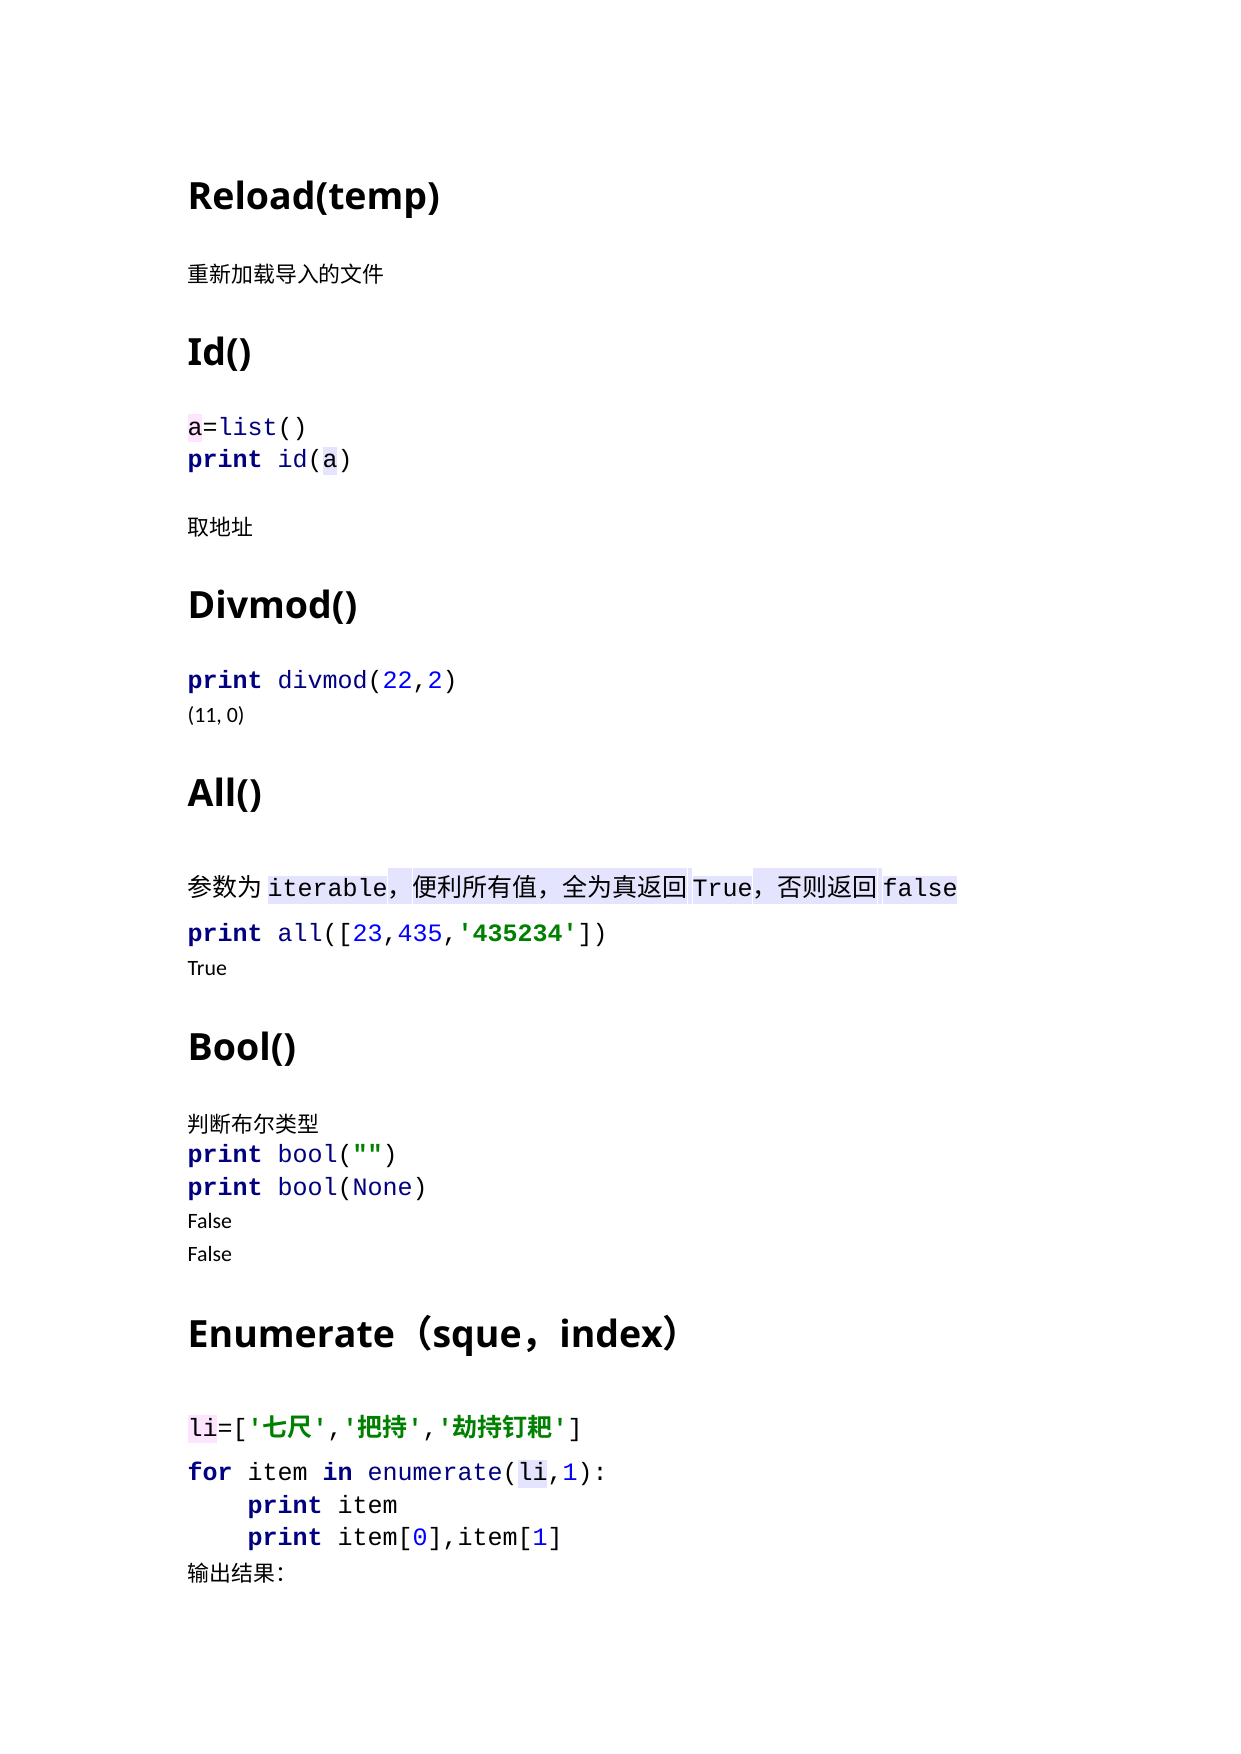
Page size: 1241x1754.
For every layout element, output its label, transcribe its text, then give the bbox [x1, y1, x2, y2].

subtitle Divmod() [187, 571, 1053, 636]
text 参数为iterable，便利所有值，全为真返回True，否则返回false [187, 854, 1053, 919]
text False [187, 1237, 1053, 1269]
subtitle Enumerate（sque，index） [187, 1299, 1053, 1364]
text print divmod(22,2) [187, 665, 1053, 698]
text 取地址 [187, 509, 1053, 542]
text li=['七尺','把持','劫持钉耙'] for item in enumerate(li,1): print item print item[0],item[1] [187, 1393, 1053, 1555]
text 重新加载导入的文件 [187, 256, 1053, 289]
subtitle Id() [187, 318, 1053, 383]
text a=list() print id(a) [187, 412, 1053, 477]
text True [187, 951, 1053, 984]
text print bool("") print bool(None) [187, 1139, 1053, 1204]
subtitle Reload(temp) [187, 162, 1053, 227]
text 判断布尔类型 [187, 1107, 1053, 1139]
subtitle All() [187, 759, 1053, 824]
text (11, 0) [187, 698, 1053, 730]
text 输出结果： [187, 1555, 1053, 1588]
text False [187, 1204, 1053, 1237]
subtitle Bool() [187, 1013, 1053, 1078]
text print all([23,435,'435234']) [187, 919, 1053, 951]
